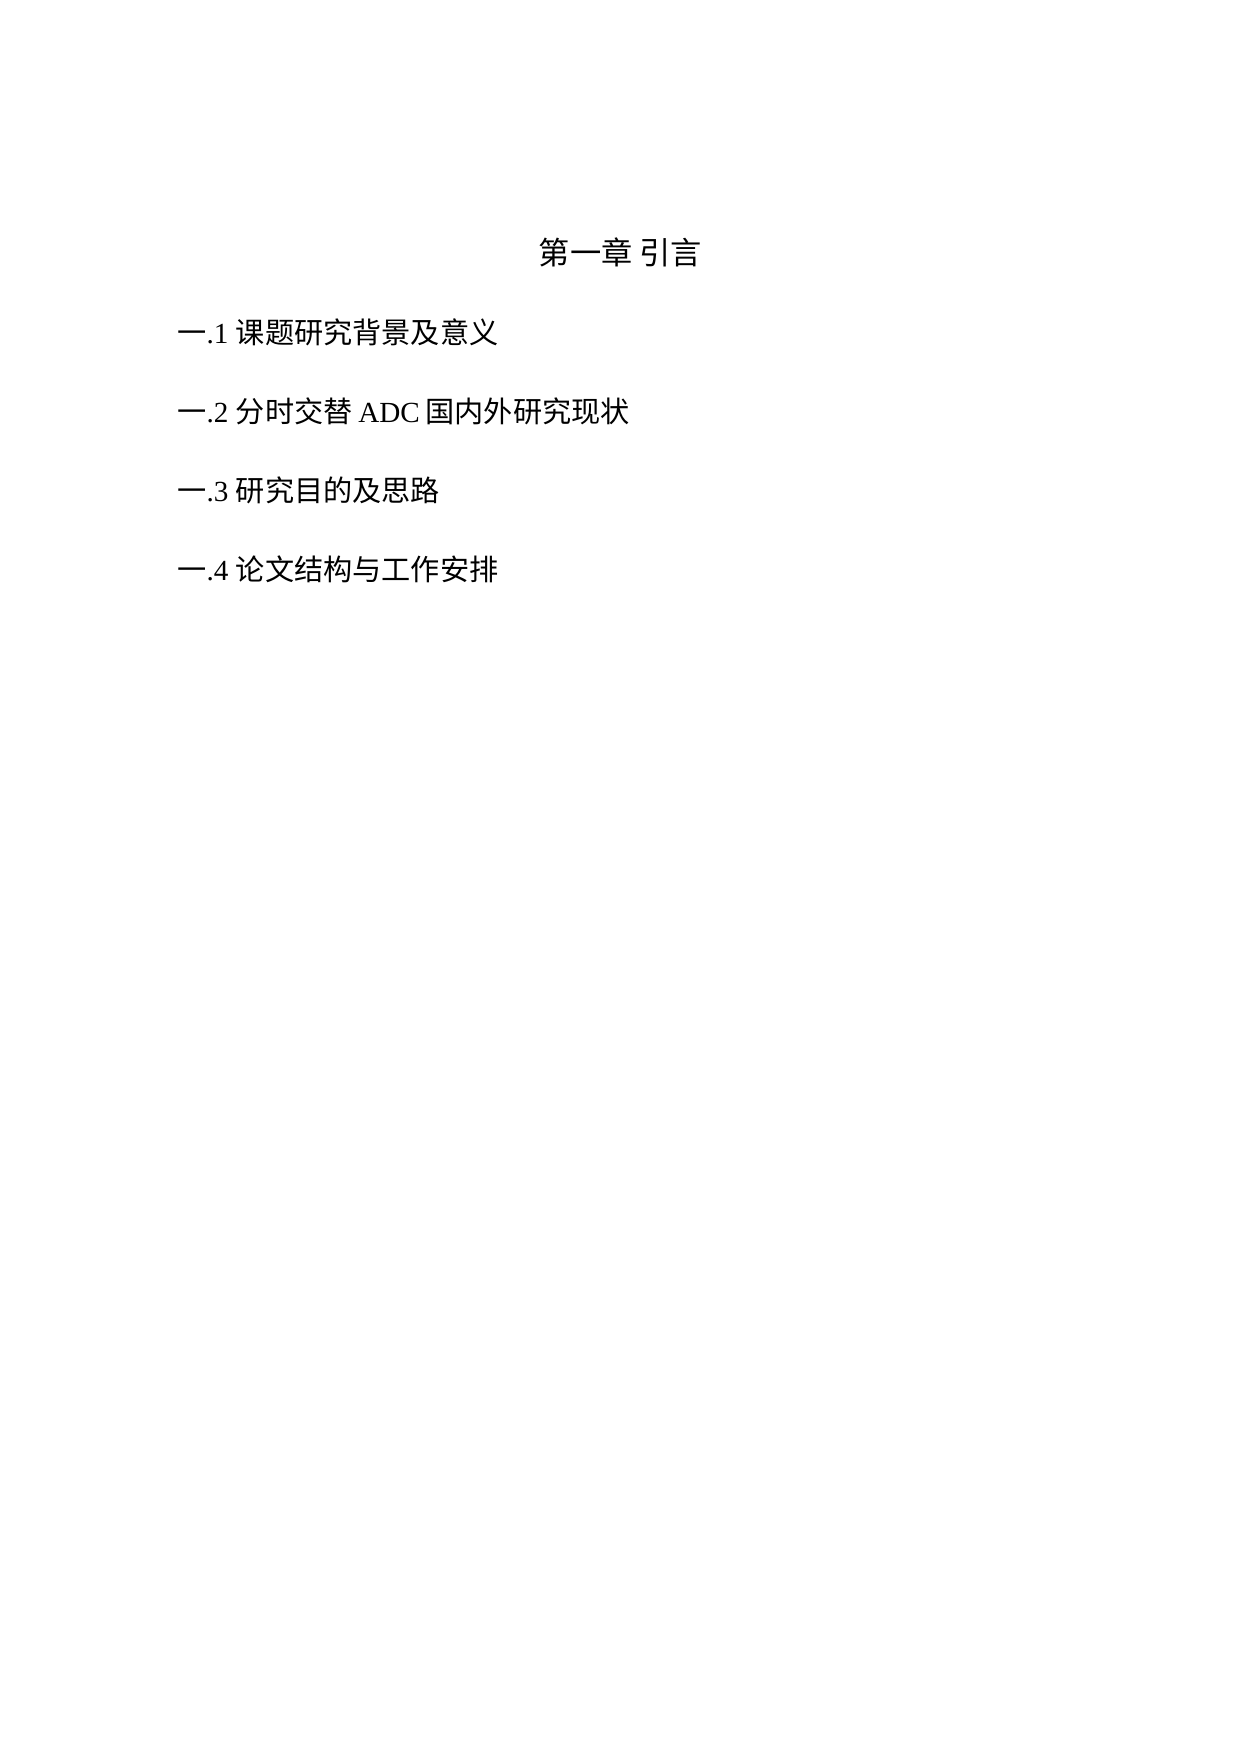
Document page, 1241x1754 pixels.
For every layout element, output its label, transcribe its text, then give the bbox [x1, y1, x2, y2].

subtitle 论文结构与工作安排 [177, 547, 1063, 589]
subtitle 分时交替ADC国内外研究现状 [177, 389, 1063, 431]
subtitle 引言 [177, 231, 1063, 272]
subtitle 课题研究背景及意义 [177, 310, 1063, 352]
subtitle 研究目的及思路 [177, 468, 1063, 510]
